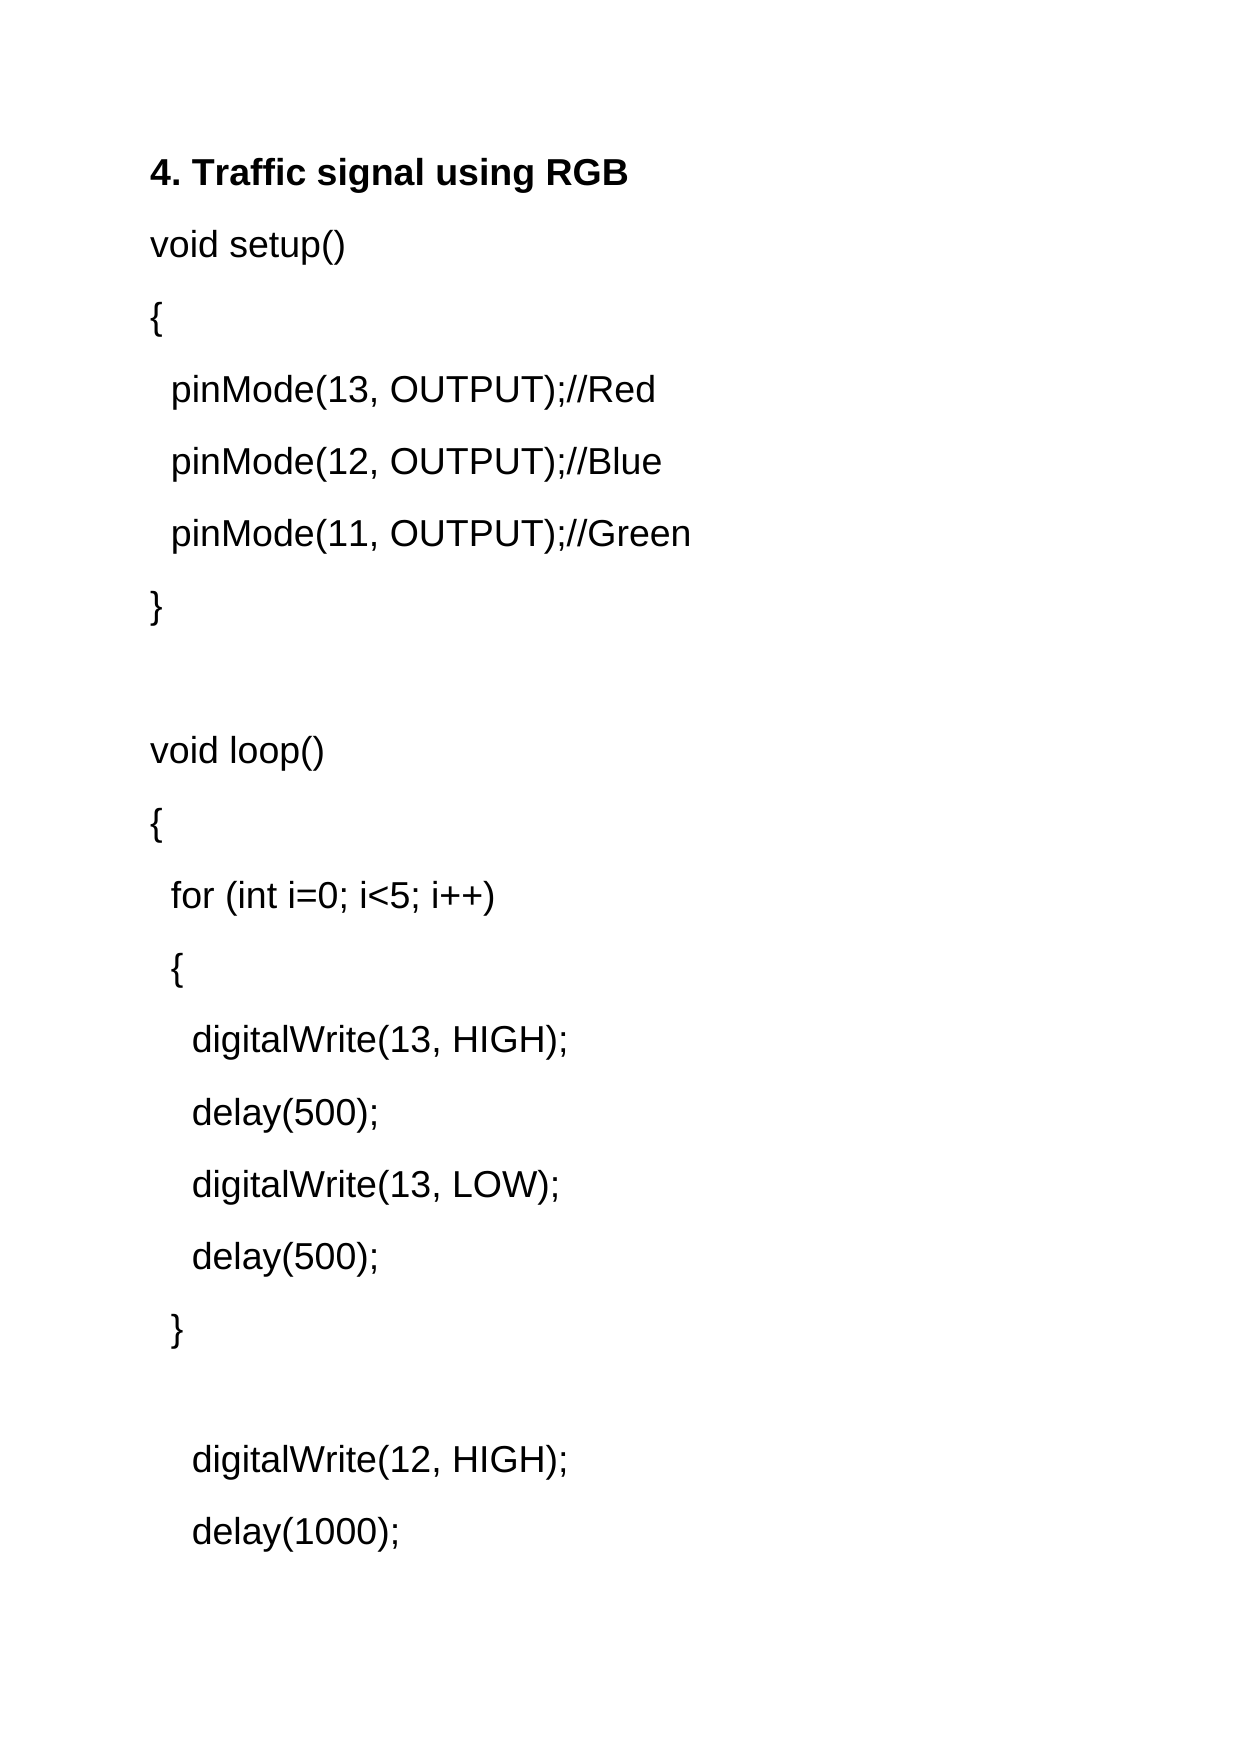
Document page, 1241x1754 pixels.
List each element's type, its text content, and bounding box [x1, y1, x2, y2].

text pinMode(11, OUTPUT);//Green [150, 511, 1090, 554]
text digitalWrite(13, HIGH); [150, 1017, 1090, 1061]
text { [150, 294, 1090, 338]
text { [150, 945, 1090, 988]
text { [150, 801, 1090, 844]
text delay(500); [150, 1090, 1090, 1133]
text delay(500); [150, 1234, 1090, 1277]
text digitalWrite(12, HIGH); [150, 1437, 1090, 1480]
text } [150, 1307, 1090, 1350]
text digitalWrite(13, LOW); [150, 1162, 1090, 1205]
text pinMode(12, OUTPUT);//Blue [150, 439, 1090, 482]
text delay(1000); [150, 1509, 1090, 1552]
text void loop() [150, 728, 1090, 771]
text void setup() [150, 222, 1090, 265]
text } [150, 584, 1090, 627]
text pinMode(13, OUTPUT);//Red [150, 367, 1090, 410]
text for (int i=0; i<5; i++) [150, 873, 1090, 916]
text 4. Traffic signal using RGB [150, 150, 1090, 193]
